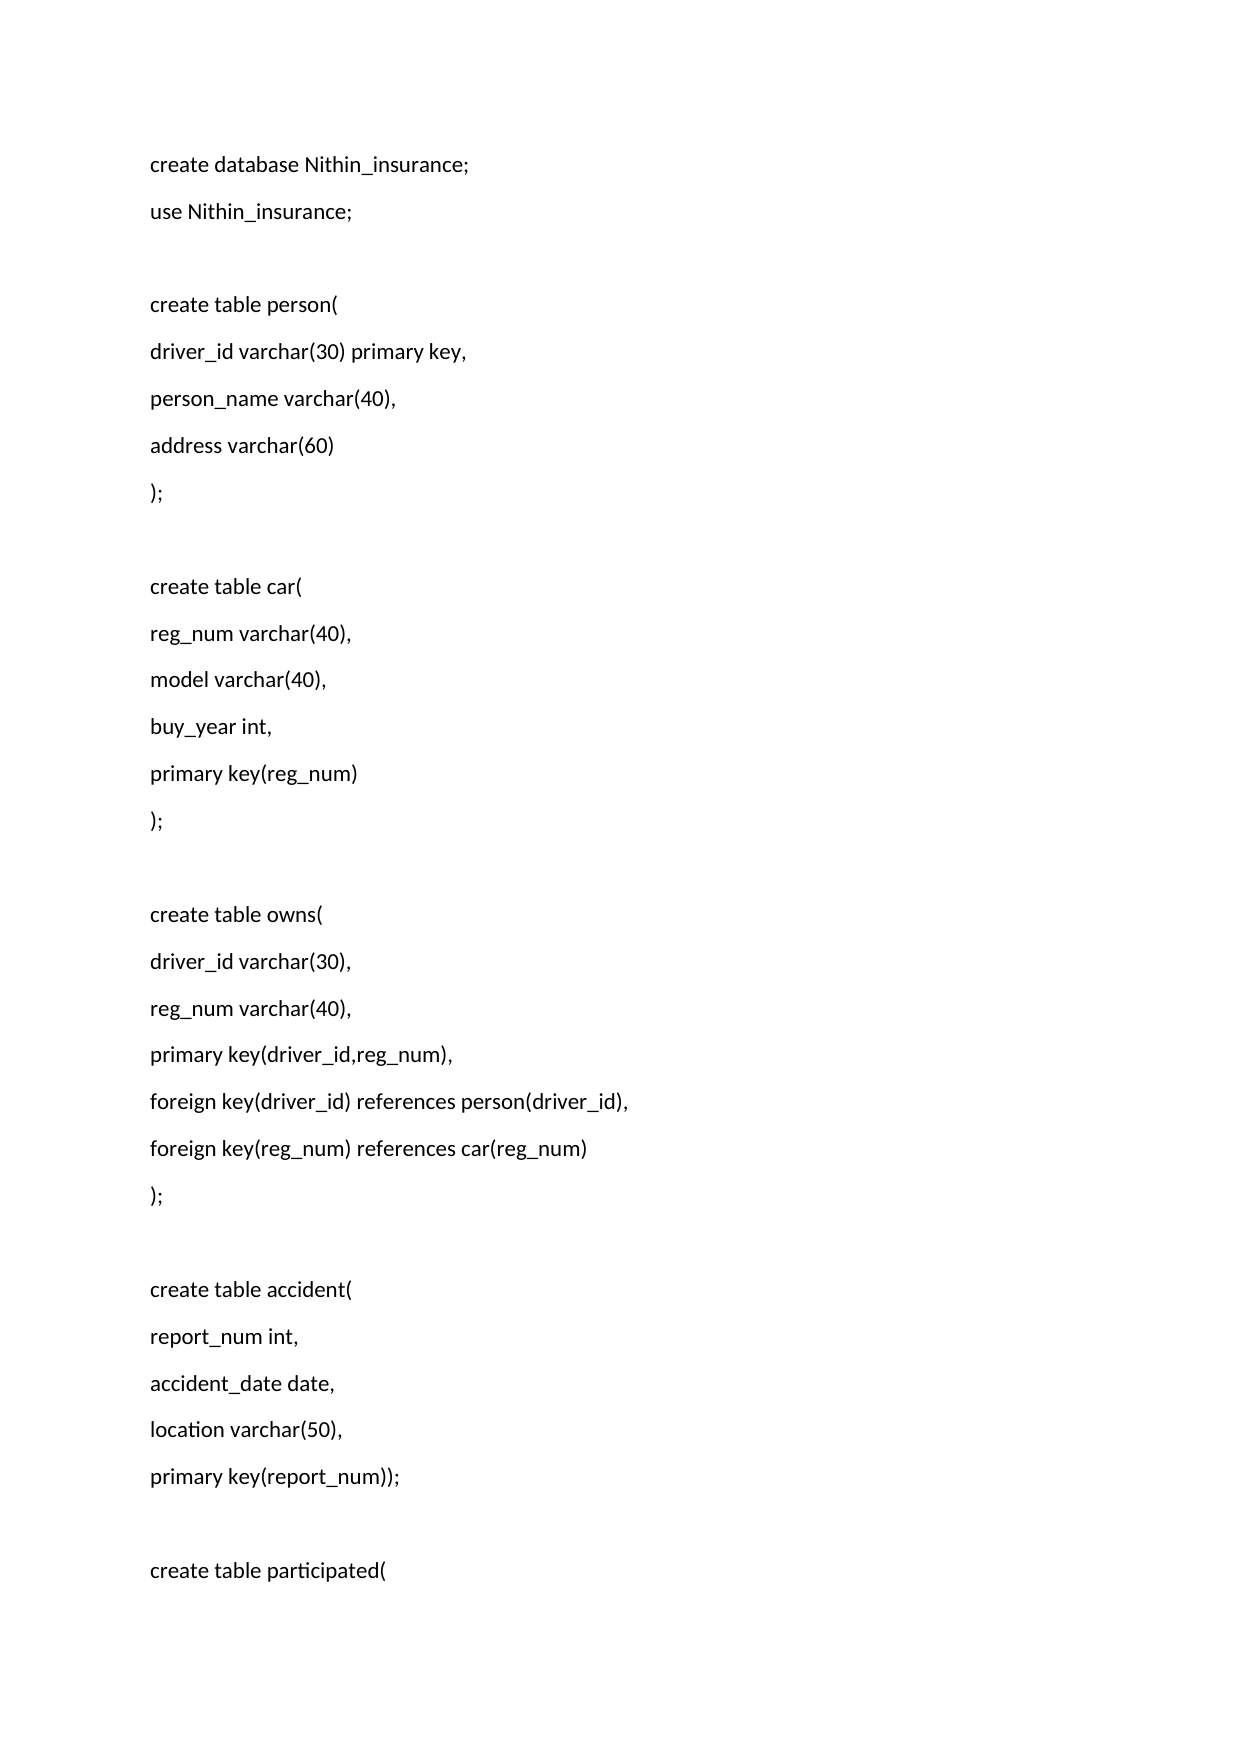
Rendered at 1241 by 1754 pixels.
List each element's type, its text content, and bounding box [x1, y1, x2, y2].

text ); [150, 478, 1090, 506]
text driver_id varchar(30), [150, 947, 1090, 975]
text accident_date date, [150, 1369, 1090, 1397]
text primary key(reg_num) [150, 759, 1090, 787]
text create table participated( [150, 1556, 1090, 1584]
text create database Nithin_insurance; [150, 150, 1090, 178]
text person_name varchar(40), [150, 384, 1090, 412]
text foreign key(driver_id) references person(driver_id), [150, 1087, 1090, 1116]
text buy_year int, [150, 712, 1090, 741]
text ); [150, 806, 1090, 834]
text reg_num varchar(40), [150, 619, 1090, 647]
text location varchar(50), [150, 1416, 1090, 1444]
text report_num int, [150, 1322, 1090, 1350]
text ); [150, 1181, 1090, 1209]
text primary key(report_num)); [150, 1462, 1090, 1491]
text create table accident( [150, 1275, 1090, 1303]
text create table owns( [150, 900, 1090, 928]
text foreign key(reg_num) references car(reg_num) [150, 1134, 1090, 1162]
text driver_id varchar(30) primary key, [150, 337, 1090, 366]
text reg_num varchar(40), [150, 994, 1090, 1022]
text model varchar(40), [150, 666, 1090, 694]
text address varchar(60) [150, 431, 1090, 459]
text primary key(driver_id,reg_num), [150, 1041, 1090, 1069]
text create table car( [150, 572, 1090, 600]
text use Nithin_insurance; [150, 197, 1090, 225]
text create table person( [150, 291, 1090, 319]
